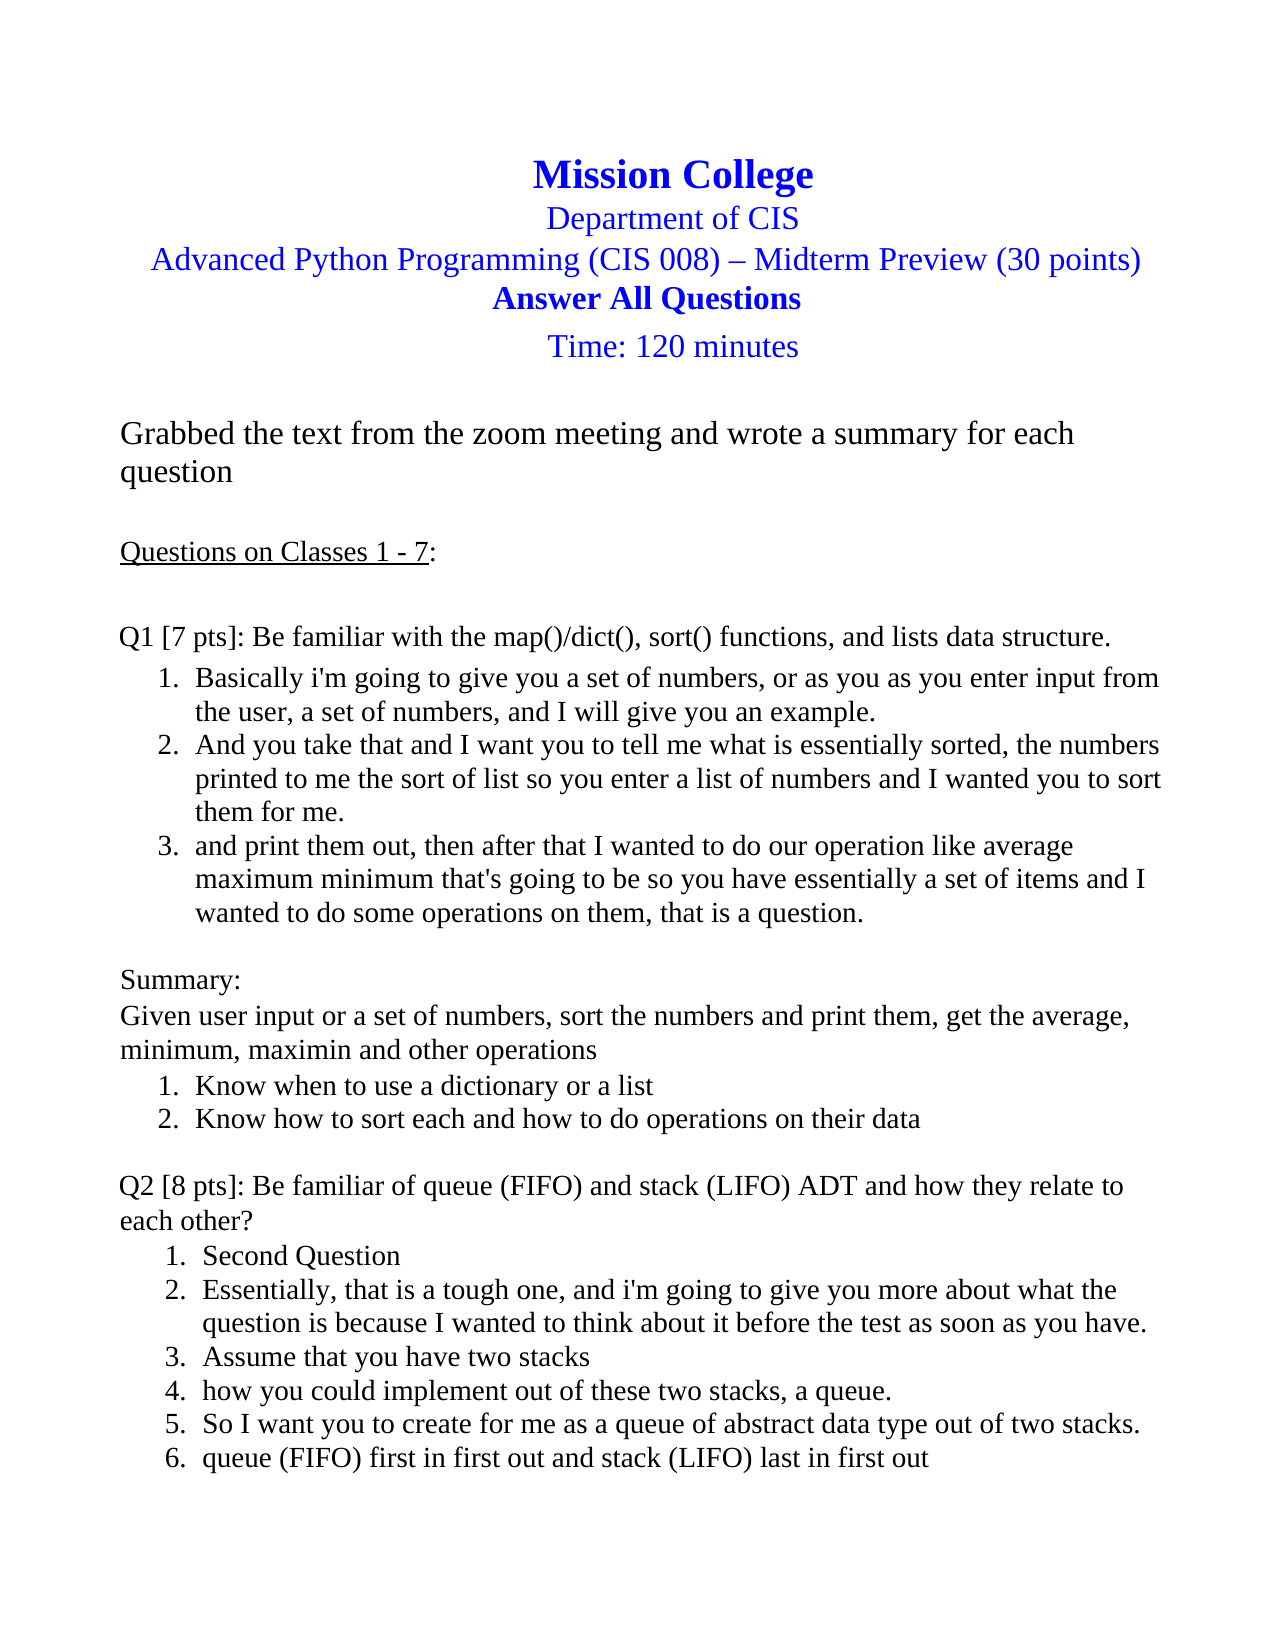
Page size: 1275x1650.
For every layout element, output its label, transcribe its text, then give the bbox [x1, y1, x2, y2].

list and print them out, then after that I wanted to do our operation like average maximum minimum that's going to be so you have essentially a set of items and I wanted to do some operations on them, that is a question. [157, 828, 1169, 928]
list Know when to use a dictionary or a list [157, 1068, 1169, 1102]
list how you could implement out of these two stacks, a queue. [164, 1373, 1169, 1406]
text Department of CIS [177, 198, 1169, 236]
list So I want you to create for me as a queue of abstract data type out of two stacks. [164, 1406, 1169, 1440]
text Q2 [8 pts]: Be familiar of queue (FIFO) and stack (LIFO) ADT and how they relate to each other? [118, 1168, 1169, 1236]
text Summary: [120, 962, 1169, 996]
text Mission College [177, 150, 1169, 198]
text Grabbed the text from the zoom meeting and wrote a summary for each question [120, 413, 1169, 490]
list And you take that and I want you to tell me what is essentially sorted, the numbers printed to me the sort of list so you enter a list of numbers and I wanted you to sort them for me. [157, 727, 1169, 828]
list Essentially, that is a tough one, and i'm going to give you more about what the question is because I wanted to think about it before the test as soon as you have. [164, 1272, 1169, 1339]
list Assume that you have two stacks [164, 1339, 1169, 1373]
list Know how to sort each and how to do operations on their data [157, 1102, 1169, 1135]
text Questions on Classes 1 - 7: [120, 534, 1169, 568]
text Time: 120 minutes [177, 327, 1169, 365]
list Second Question [164, 1238, 1169, 1272]
list Basically i'm going to give you a set of numbers, or as you as you enter input from the user, a set of numbers, and I will give you an example. [157, 660, 1169, 727]
text Advanced Python Programming (CIS 008) – Midterm Preview (30 points) Answer All Questions [123, 239, 1169, 317]
list queue (FIFO) first in first out and stack (LIFO) last in first out [164, 1440, 1169, 1473]
text Given user input or a set of numbers, sort the numbers and print them, get the average, minimum, maximin and other operations [120, 998, 1169, 1065]
text Q1 [7 pts]: Be familiar with the map()/dict(), sort() functions, and lists data structure. [118, 619, 1169, 653]
